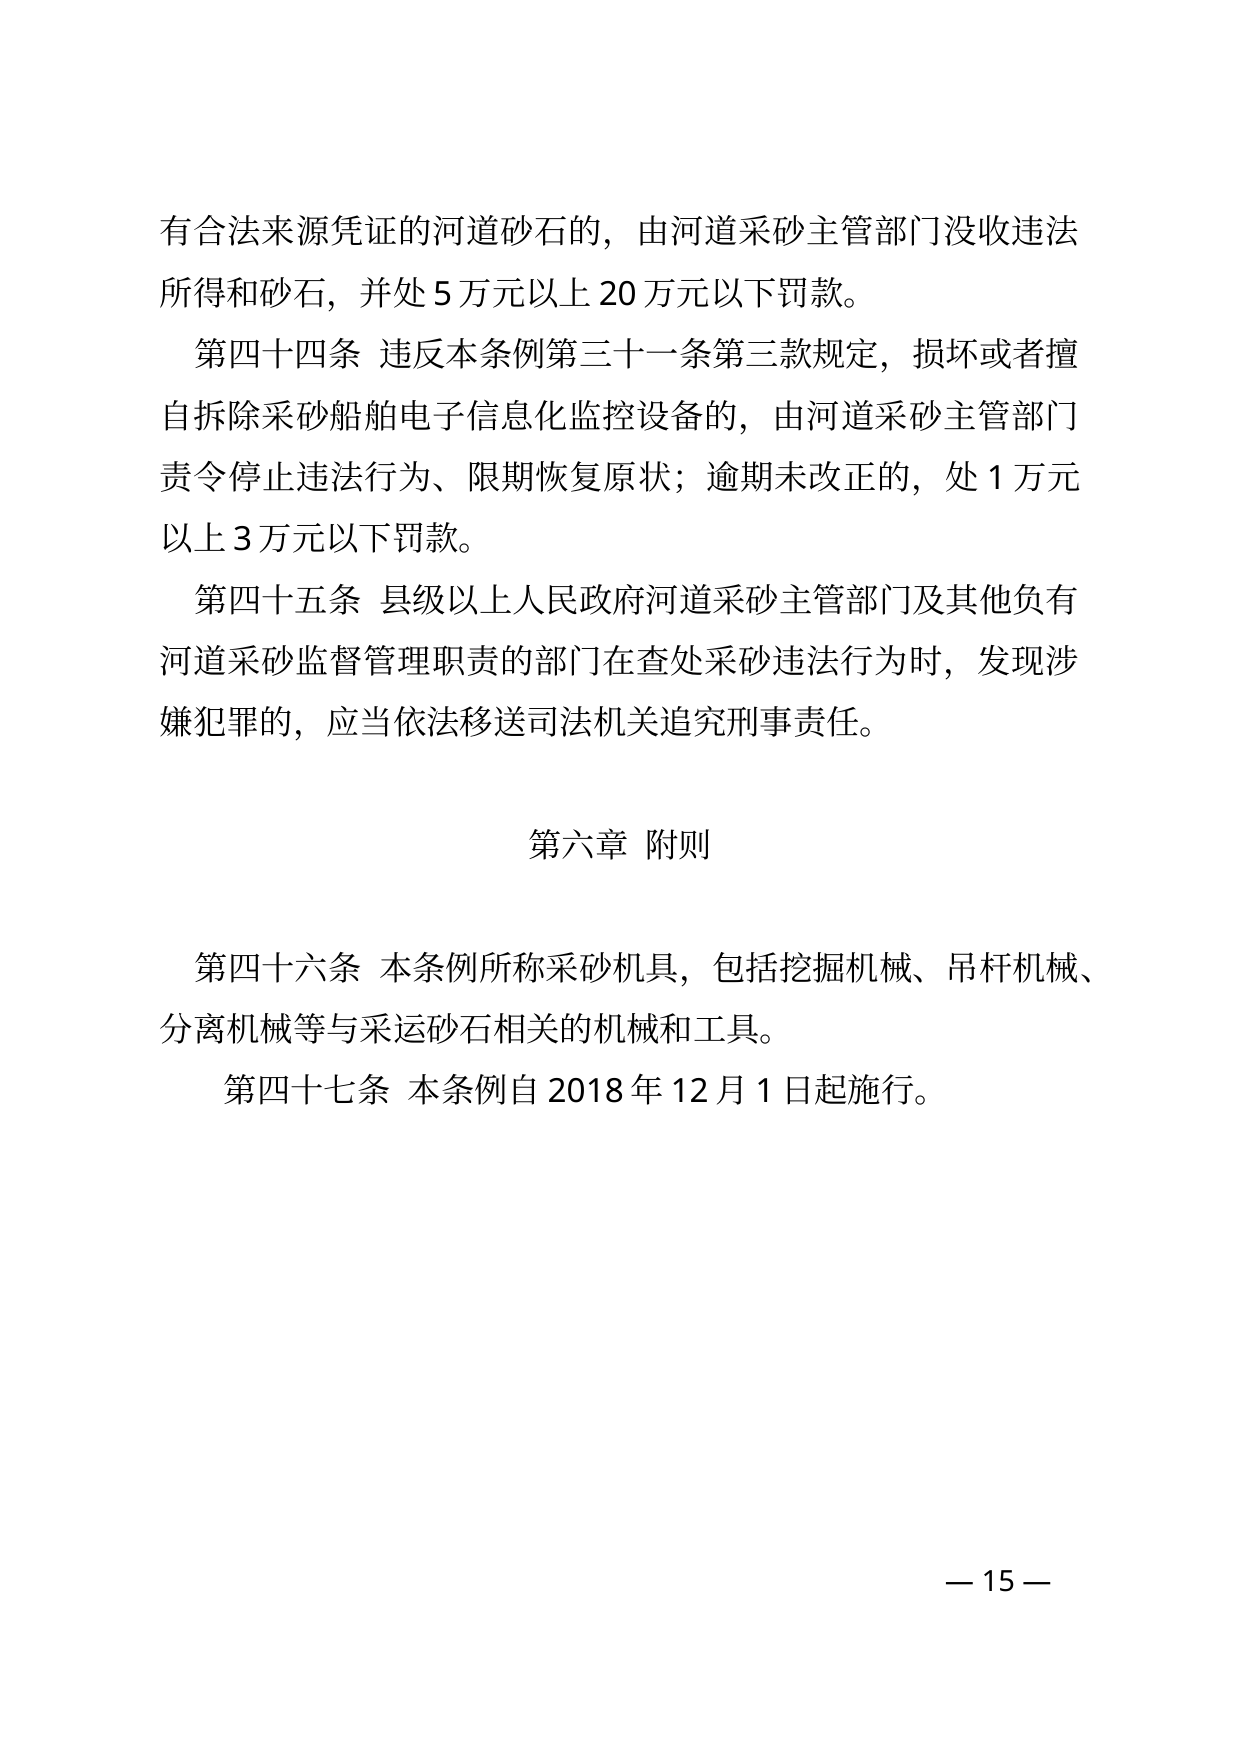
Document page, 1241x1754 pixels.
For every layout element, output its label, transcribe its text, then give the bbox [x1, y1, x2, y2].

text 第四十五条 县级以上人民政府河道采砂主管部门及其他负有河道采砂监督管理职责的部门在查处采砂违法行为时，发现涉嫌犯罪的，应当依法移送司法机关追究刑事责任。 [159, 563, 1081, 747]
text 第四十七条 本条例自2018年12月1日起施行。 [159, 1054, 1081, 1115]
text 第六章 附则 [159, 808, 1081, 870]
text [159, 195, 1081, 318]
text 第四十四条 违反本条例第三十一条第三款规定，损坏或者擅自拆除采砂船舶电子信息化监控设备的，由河道采砂主管部门责令停止违法行为、限期恢复原状；逾期未改正的，处1万元以上3万元以下罚款。 [159, 318, 1081, 563]
text 第四十六条 本条例所称采砂机具，包括挖掘机械、吊杆机械、分离机械等与采运砂石相关的机械和工具。 [159, 931, 1081, 1054]
